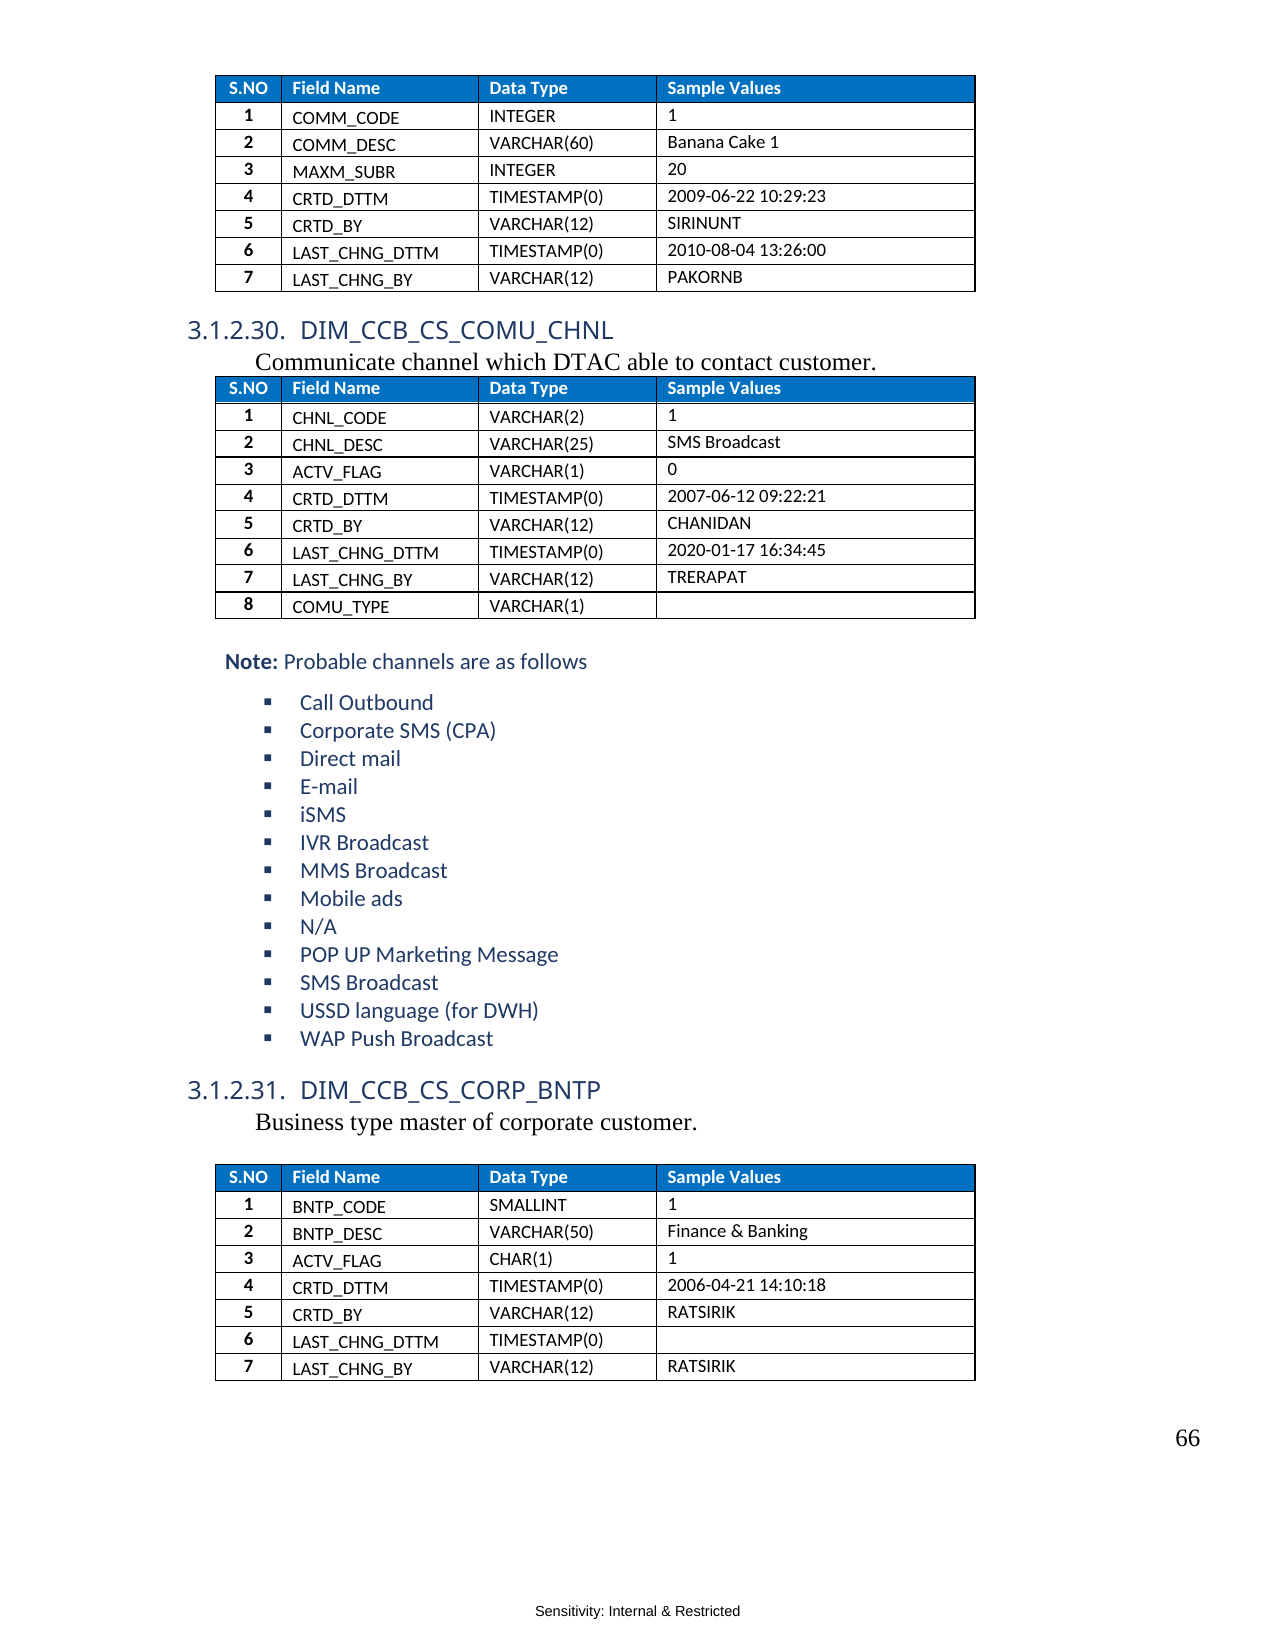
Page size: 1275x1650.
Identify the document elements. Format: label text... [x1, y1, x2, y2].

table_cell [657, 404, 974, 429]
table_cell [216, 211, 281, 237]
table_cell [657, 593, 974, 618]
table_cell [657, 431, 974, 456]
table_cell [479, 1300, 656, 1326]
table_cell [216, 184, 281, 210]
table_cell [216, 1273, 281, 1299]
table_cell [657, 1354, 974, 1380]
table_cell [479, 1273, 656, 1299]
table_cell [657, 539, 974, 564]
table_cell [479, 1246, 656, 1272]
list Corporate SMS (CPA) [262, 716, 1200, 744]
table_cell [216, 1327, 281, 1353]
text Business type master of corporate customer. [255, 1107, 1200, 1136]
text Communicate channel which DTAC able to contact customer. [255, 347, 1200, 376]
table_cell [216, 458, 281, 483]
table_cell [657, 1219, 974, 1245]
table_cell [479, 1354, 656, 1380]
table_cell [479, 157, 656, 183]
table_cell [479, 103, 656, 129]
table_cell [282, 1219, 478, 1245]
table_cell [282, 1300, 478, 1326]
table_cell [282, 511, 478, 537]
list MMS Broadcast [262, 856, 1200, 884]
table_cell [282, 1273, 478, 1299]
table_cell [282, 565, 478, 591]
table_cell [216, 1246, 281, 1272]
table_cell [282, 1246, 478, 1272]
list N/A [262, 912, 1200, 940]
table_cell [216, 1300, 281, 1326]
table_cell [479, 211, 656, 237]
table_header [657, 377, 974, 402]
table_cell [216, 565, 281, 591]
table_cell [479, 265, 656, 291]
list SMS Broadcast [262, 968, 1200, 996]
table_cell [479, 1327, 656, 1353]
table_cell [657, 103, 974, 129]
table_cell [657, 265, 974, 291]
list WAP Push Broadcast [262, 1024, 1200, 1052]
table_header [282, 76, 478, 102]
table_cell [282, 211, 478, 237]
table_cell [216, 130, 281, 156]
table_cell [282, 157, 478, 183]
list Call Outbound [262, 688, 1200, 716]
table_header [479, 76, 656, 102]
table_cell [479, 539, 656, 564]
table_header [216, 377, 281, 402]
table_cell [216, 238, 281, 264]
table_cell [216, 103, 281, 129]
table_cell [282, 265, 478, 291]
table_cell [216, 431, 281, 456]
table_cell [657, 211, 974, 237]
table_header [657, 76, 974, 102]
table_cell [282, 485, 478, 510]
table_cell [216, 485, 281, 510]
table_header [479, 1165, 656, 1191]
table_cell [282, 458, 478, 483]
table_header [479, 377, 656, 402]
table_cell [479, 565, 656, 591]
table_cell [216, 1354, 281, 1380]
list iSMS [262, 800, 1200, 828]
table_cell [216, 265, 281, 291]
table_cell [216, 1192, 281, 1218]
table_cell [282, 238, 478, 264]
list USSD language (for DWH) [262, 996, 1200, 1024]
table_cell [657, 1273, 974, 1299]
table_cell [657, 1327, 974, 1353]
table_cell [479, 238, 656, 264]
list Direct mail [262, 744, 1200, 772]
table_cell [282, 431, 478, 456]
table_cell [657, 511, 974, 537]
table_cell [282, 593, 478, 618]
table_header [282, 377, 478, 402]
text Note: Probable channels are as follows [225, 647, 1200, 675]
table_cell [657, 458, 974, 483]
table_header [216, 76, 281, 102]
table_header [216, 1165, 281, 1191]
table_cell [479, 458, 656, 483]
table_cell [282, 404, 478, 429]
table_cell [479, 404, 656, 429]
list E-mail [262, 772, 1200, 800]
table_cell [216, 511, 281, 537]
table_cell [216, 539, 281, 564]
list POP UP Marketing Message [262, 940, 1200, 968]
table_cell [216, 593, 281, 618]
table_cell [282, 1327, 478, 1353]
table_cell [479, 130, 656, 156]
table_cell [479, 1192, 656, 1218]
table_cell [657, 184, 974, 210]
list Mobile ads [262, 884, 1200, 912]
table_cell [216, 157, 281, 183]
subtitle DIM_CCB_CS_COMU_CHNL [187, 313, 1200, 347]
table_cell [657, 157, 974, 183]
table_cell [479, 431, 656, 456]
list IVR Broadcast [262, 828, 1200, 856]
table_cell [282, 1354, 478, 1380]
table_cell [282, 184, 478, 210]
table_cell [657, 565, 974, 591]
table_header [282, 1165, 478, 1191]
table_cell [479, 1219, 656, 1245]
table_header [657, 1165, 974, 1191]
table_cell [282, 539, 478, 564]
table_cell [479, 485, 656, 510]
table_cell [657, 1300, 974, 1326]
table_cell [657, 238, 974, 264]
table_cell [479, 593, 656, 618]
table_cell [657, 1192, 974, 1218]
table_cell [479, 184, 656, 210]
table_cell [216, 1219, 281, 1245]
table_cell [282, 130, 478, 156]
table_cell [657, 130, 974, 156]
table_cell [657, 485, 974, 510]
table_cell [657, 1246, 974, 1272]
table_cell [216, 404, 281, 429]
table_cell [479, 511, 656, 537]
subtitle DIM_CCB_CS_CORP_BNTP [187, 1073, 1200, 1107]
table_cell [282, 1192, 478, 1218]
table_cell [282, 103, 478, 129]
